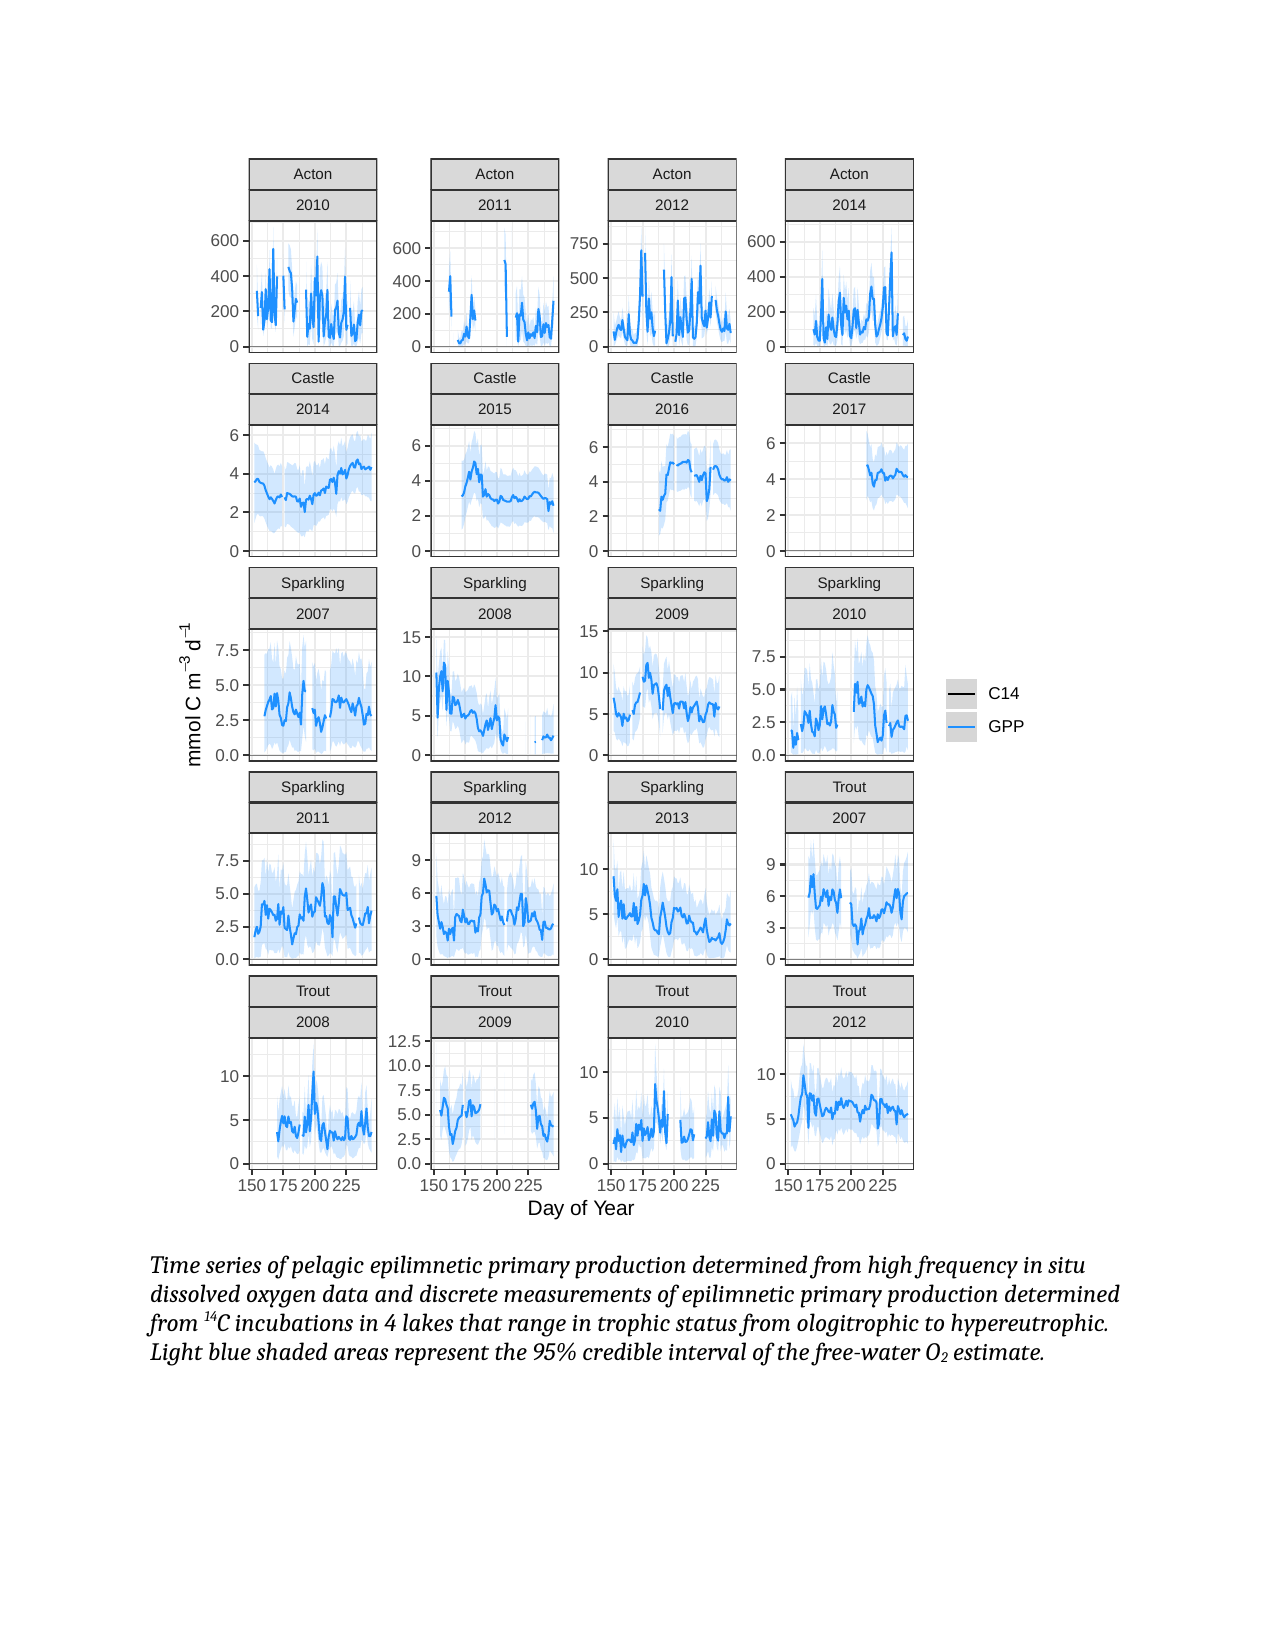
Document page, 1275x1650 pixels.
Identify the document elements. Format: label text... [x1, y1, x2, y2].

text Time series of pelagic epilimnetic primary production determined from high frequency in situ dissolved oxygen data and discrete measurements of epilimnetic primary production determined from 14C incubations in 4 lakes that range in trophic status from ologitrophic to hypereutrophic. Light blue shaded areas represent the 95% credible interval of the free-water O2 estimate. [150, 1251, 1125, 1366]
